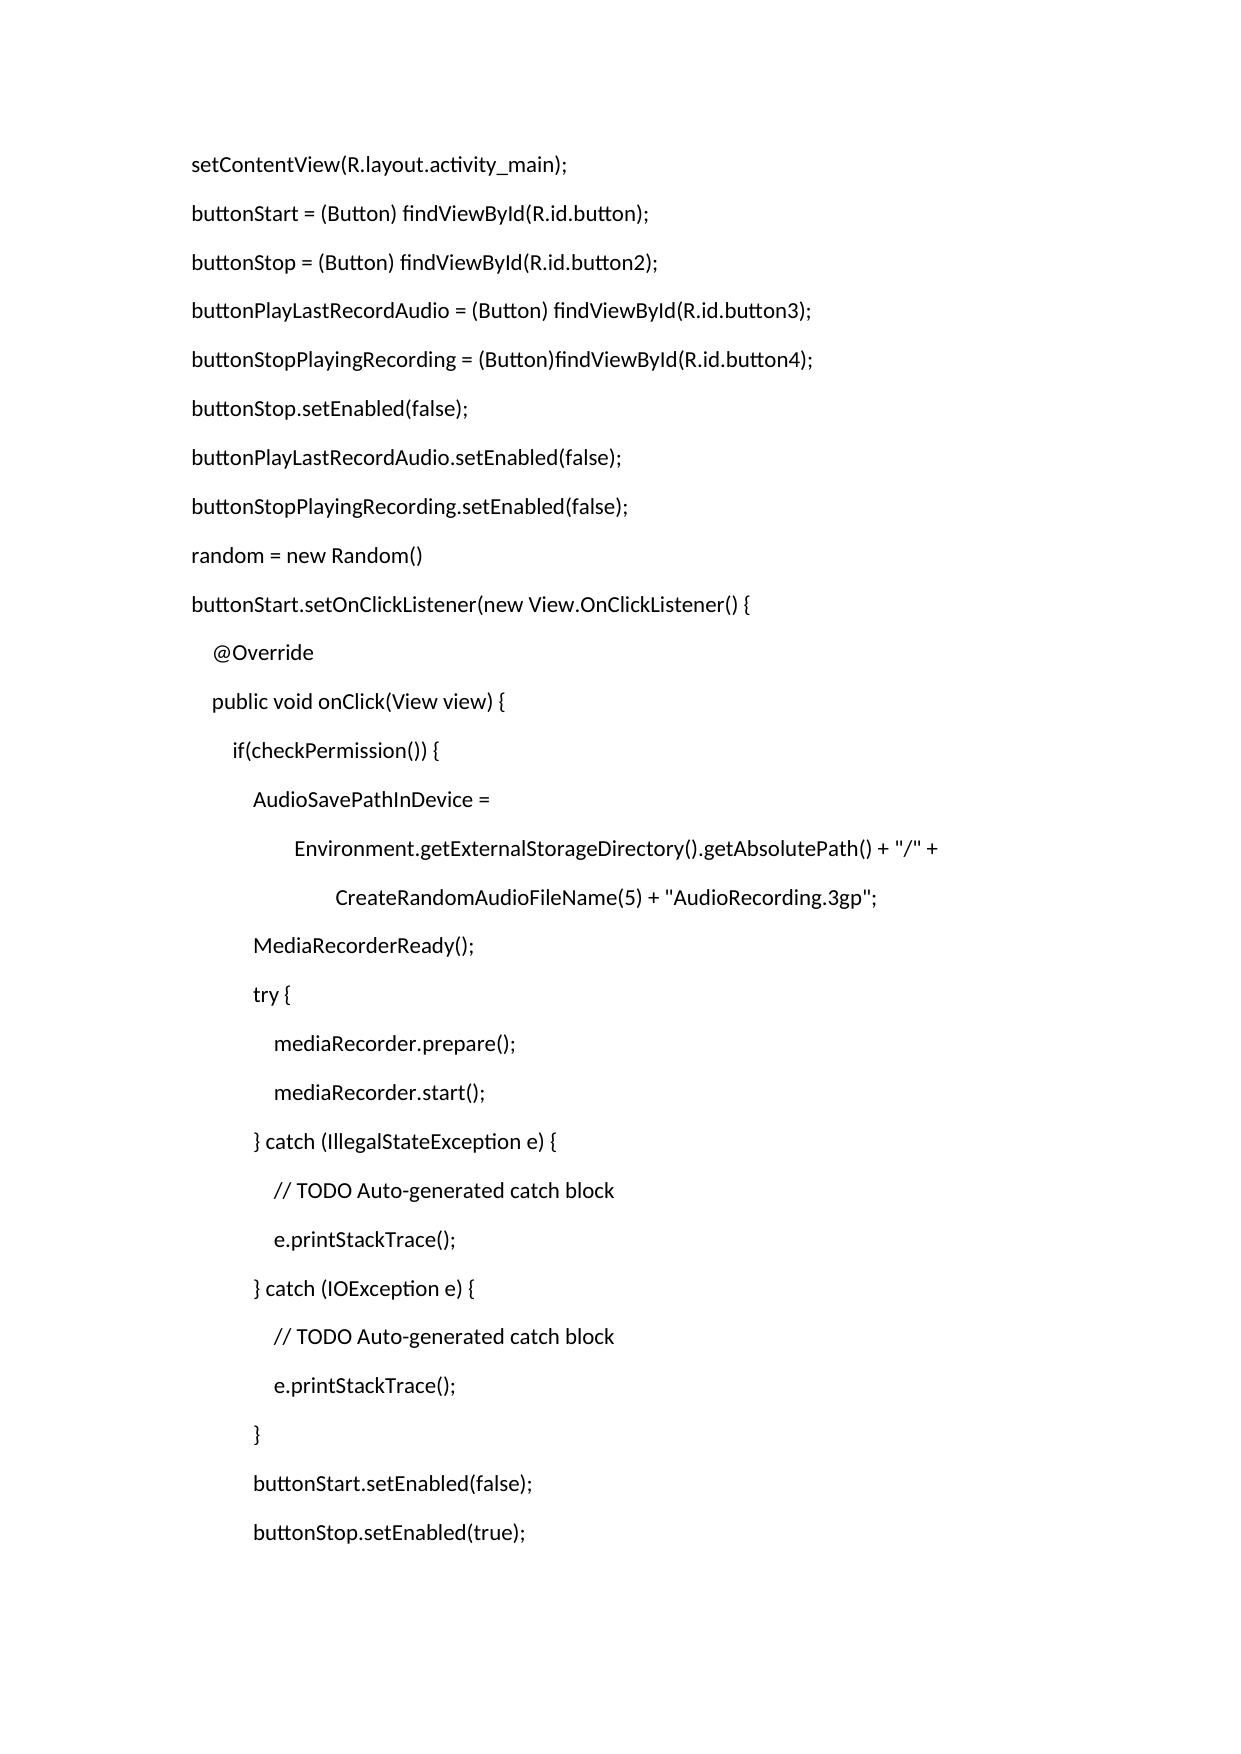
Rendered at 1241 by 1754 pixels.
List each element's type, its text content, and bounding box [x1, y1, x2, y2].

text public void onClick(View view) { [150, 687, 1090, 715]
text @Override [150, 638, 1090, 667]
text random = new Random() [150, 541, 1090, 569]
text buttonStop.setEnabled(true); [150, 1518, 1090, 1546]
text mediaRecorder.start(); [150, 1078, 1090, 1106]
text buttonPlayLastRecordAudio.setEnabled(false); [150, 443, 1090, 471]
text buttonStart = (Button) findViewById(R.id.button); [150, 199, 1090, 227]
text CreateRandomAudioFileName(5) + "AudioRecording.3gp"; [150, 883, 1090, 911]
text buttonStop.setEnabled(false); [150, 394, 1090, 422]
text } catch (IOException e) { [150, 1274, 1090, 1302]
text try { [150, 981, 1090, 1008]
text e.printStackTrace(); [150, 1371, 1090, 1399]
text } catch (IllegalStateException e) { [150, 1127, 1090, 1155]
text MediaRecorderReady(); [150, 932, 1090, 960]
text buttonStart.setOnClickListener(new View.OnClickListener() { [150, 590, 1090, 618]
text mediaRecorder.prepare(); [150, 1029, 1090, 1057]
text buttonStopPlayingRecording = (Button)findViewById(R.id.button4); [150, 345, 1090, 373]
text if(checkPermission()) { [150, 736, 1090, 764]
text buttonPlayLastRecordAudio = (Button) findViewById(R.id.button3); [150, 297, 1090, 324]
text AudioSavePathInDevice = [150, 785, 1090, 813]
text buttonStop = (Button) findViewById(R.id.button2); [150, 248, 1090, 276]
text e.printStackTrace(); [150, 1225, 1090, 1253]
text setContentView(R.layout.activity_main); [150, 150, 1090, 178]
text } [150, 1420, 1090, 1448]
text buttonStopPlayingRecording.setEnabled(false); [150, 492, 1090, 520]
text // TODO Auto-generated catch block [150, 1322, 1090, 1351]
text buttonStart.setEnabled(false); [150, 1469, 1090, 1497]
text // TODO Auto-generated catch block [150, 1176, 1090, 1204]
text Environment.getExternalStorageDirectory().getAbsolutePath() + "/" + [150, 834, 1090, 862]
